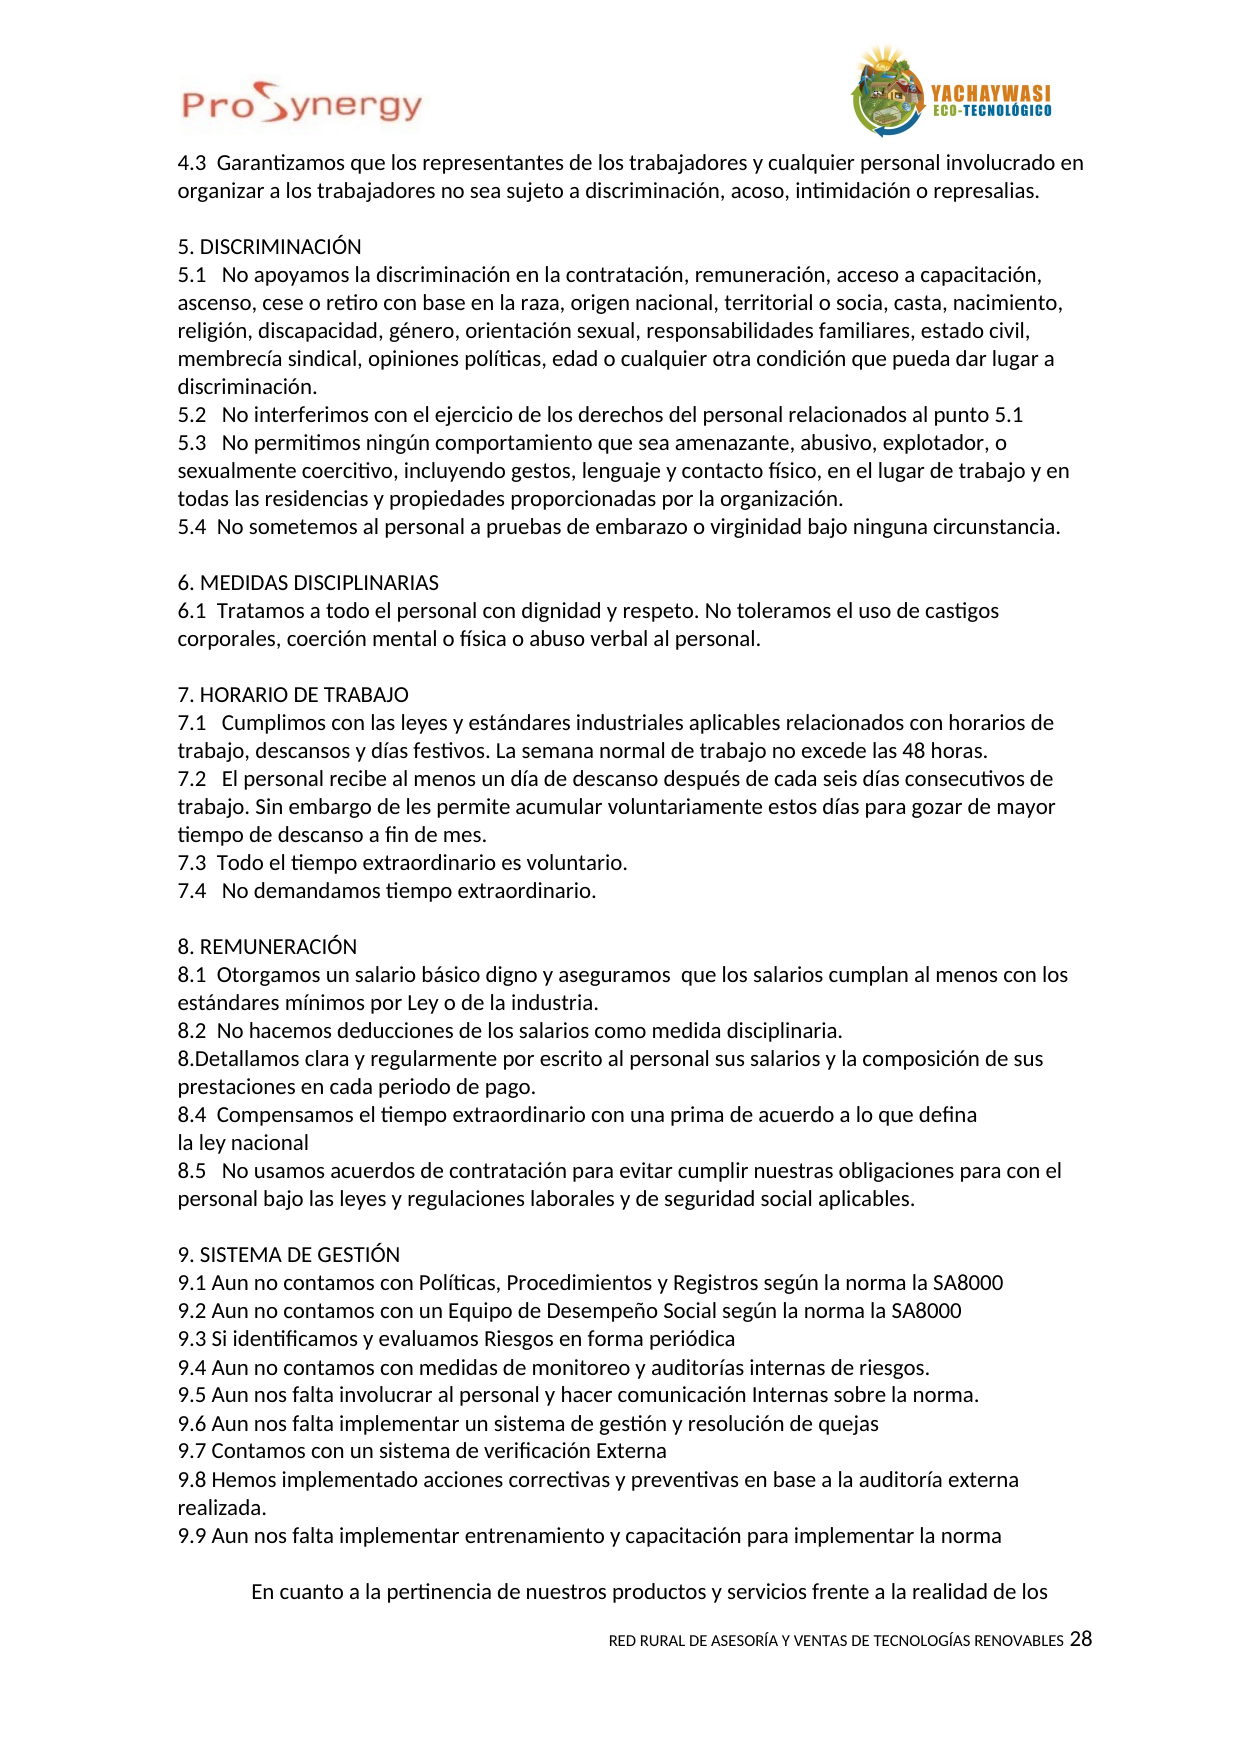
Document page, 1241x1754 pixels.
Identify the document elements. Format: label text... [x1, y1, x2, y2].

text 8.Detallamos clara y regularmente por escrito al personal sus salarios y la composición de sus prestaciones en cada periodo de pago. [177, 1044, 1092, 1100]
text 9.9 Aun nos falta implementar entrenamiento y capacitación para implementar la norma [177, 1521, 1092, 1549]
text 6.1 Tratamos a todo el personal con dignidad y respeto. No toleramos el uso de castigos corporales, coerción mental o física o abuso verbal al personal. [177, 596, 1092, 652]
text 5.1 No apoyamos la discriminación en la contratación, remuneración, acceso a capacitación, ascenso, cese o retiro con base en la raza, origen nacional, territorial o socia, casta, nacimiento, religión, discapacidad, género, orientación sexual, responsabilidades familiares, estado civil, membrecía sindical, opiniones políticas, edad o cualquier otra condición que pueda dar lugar a discriminación. [177, 260, 1092, 400]
text 9.7 Contamos con un sistema de verificación Externa [177, 1437, 1092, 1465]
text 8. REMUNERACIÓN [177, 932, 1092, 960]
text 7. HORARIO DE TRABAJO [177, 680, 1092, 708]
text 9.8 Hemos implementado acciones correctivas y preventivas en base a la auditoría externa realizada. [177, 1465, 1092, 1521]
text 7.3 Todo el tiempo extraordinario es voluntario. [177, 848, 1092, 876]
picture [839, 37, 1061, 138]
text 5.3 No permitimos ningún comportamiento que sea amenazante, abusivo, explotador, o sexualmente coercitivo, incluyendo gestos, lenguaje y contacto físico, en el lugar de trabajo y en todas las residencias y propiedades proporcionadas por la organización. [177, 428, 1092, 512]
text 6. MEDIDAS DISCIPLINARIAS [177, 568, 1092, 596]
picture [180, 74, 431, 136]
text 5.2 No interferimos con el ejercicio de los derechos del personal relacionados al punto 5.1 [177, 400, 1092, 428]
text 8.2 No hacemos deducciones de los salarios como medida disciplinaria. [177, 1016, 1092, 1044]
text 4.3 Garantizamos que los representantes de los trabajadores y cualquier personal involucrado en organizar a los trabajadores no sea sujeto a discriminación, acoso, intimidación o represalias. [177, 148, 1092, 204]
text 5. DISCRIMINACIÓN [177, 232, 1092, 260]
text 7.2 El personal recibe al menos un día de descanso después de cada seis días consecutivos de [177, 764, 1092, 792]
text 8.4 Compensamos el tiempo extraordinario con una prima de acuerdo a lo que defina [177, 1100, 1092, 1128]
text 9.1 Aun no contamos con Políticas, Procedimientos y Registros según la norma la SA8000 [177, 1268, 1092, 1297]
text 9.4 Aun no contamos con medidas de monitoreo y auditorías internas de riesgos. [177, 1353, 1092, 1381]
text 7.1 Cumplimos con las leyes y estándares industriales aplicables relacionados con horarios de trabajo, descansos y días festivos. La semana normal de trabajo no excede las 48 horas. [177, 708, 1092, 764]
text 9. SISTEMA DE GESTIÓN [177, 1241, 1092, 1268]
text 5.4 No sometemos al personal a pruebas de embarazo o virginidad bajo ninguna circunstancia. [177, 512, 1092, 540]
text 9.5 Aun nos falta involucrar al personal y hacer comunicación Internas sobre la norma. [177, 1381, 1092, 1409]
text la ley nacional [177, 1128, 1092, 1156]
text 9.3 Si identificamos y evaluamos Riesgos en forma periódica [177, 1324, 1092, 1353]
text 8.5 No usamos acuerdos de contratación para evitar cumplir nuestras obligaciones para con el personal bajo las leyes y regulaciones laborales y de seguridad social aplicables. [177, 1156, 1092, 1212]
text 7.4 No demandamos tiempo extraordinario. [177, 876, 1092, 904]
text 9.2 Aun no contamos con un Equipo de Desempeño Social según la norma la SA8000 [177, 1297, 1092, 1324]
text 8.1 Otorgamos un salario básico digno y aseguramos que los salarios cumplan al menos con los estándares mínimos por Ley o de la industria. [177, 960, 1092, 1016]
text 9.6 Aun nos falta implementar un sistema de gestión y resolución de quejas [177, 1409, 1092, 1437]
text En cuanto a la pertinencia de nuestros productos y servicios frente a la realidad de los [177, 1577, 1092, 1605]
text trabajo. Sin embargo de les permite acumular voluntariamente estos días para gozar de mayor tiempo de descanso a fin de mes. [177, 792, 1092, 848]
